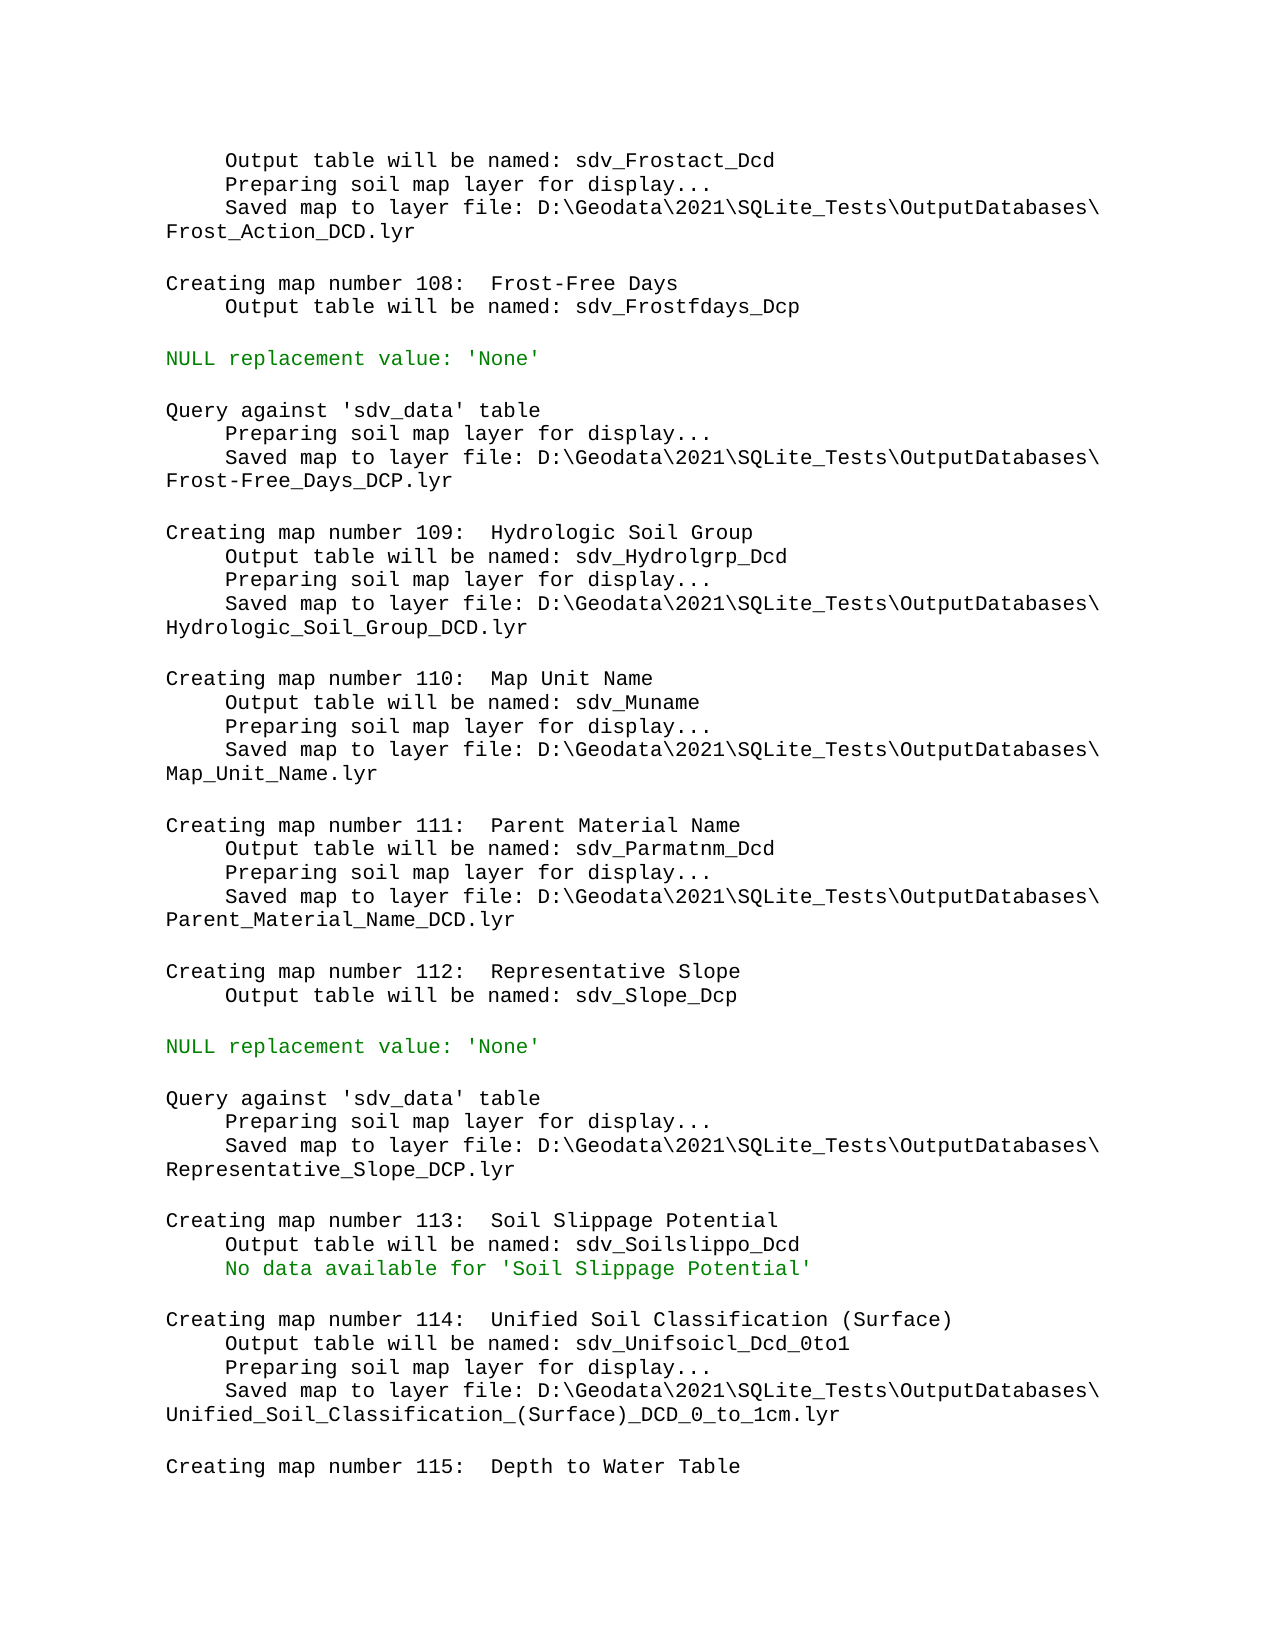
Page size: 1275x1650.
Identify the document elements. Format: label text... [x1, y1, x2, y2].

text Saved map to layer file: D:\Geodata\2021\SQLite_Tests\OutputDatabases\Unified_Soil_Classification_(Surface)_DCD_0_to_1cm.lyr [166, 1380, 1125, 1428]
text Preparing soil map layer for display... [166, 569, 1125, 593]
text Preparing soil map layer for display... [166, 1112, 1125, 1135]
text Query against 'sdv_data' table [166, 399, 1125, 423]
text Output table will be named: sdv_Parmatnm_Dcd [166, 838, 1125, 862]
text Saved map to layer file: D:\Geodata\2021\SQLite_Tests\OutputDatabases\Map_Unit_Name.lyr [166, 739, 1125, 787]
text Preparing soil map layer for display... [166, 716, 1125, 739]
text Output table will be named: sdv_Frostfdays_Dcp [166, 296, 1125, 320]
text Creating map number 108: Frost-Free Days [166, 273, 1125, 296]
text NULL replacement value: 'None' [166, 348, 1125, 372]
text Creating map number 109: Hydrologic Soil Group [166, 522, 1125, 546]
text Saved map to layer file: D:\Geodata\2021\SQLite_Tests\OutputDatabases\Frost-Free_Days_DCP.lyr [166, 447, 1125, 494]
text No data available for 'Soil Slippage Potential' [166, 1258, 1125, 1281]
text Preparing soil map layer for display... [166, 862, 1125, 886]
text Preparing soil map layer for display... [166, 423, 1125, 447]
text Creating map number 112: Representative Slope [166, 961, 1125, 984]
text Saved map to layer file: D:\Geodata\2021\SQLite_Tests\OutputDatabases\Frost_Action_DCD.lyr [166, 197, 1125, 244]
text Saved map to layer file: D:\Geodata\2021\SQLite_Tests\OutputDatabases\Parent_Material_Name_DCD.lyr [166, 886, 1125, 933]
text Output table will be named: sdv_Unifsoicl_Dcd_0to1 [166, 1333, 1125, 1357]
text Saved map to layer file: D:\Geodata\2021\SQLite_Tests\OutputDatabases\Representative_Slope_DCP.lyr [166, 1135, 1125, 1182]
text Preparing soil map layer for display... [166, 174, 1125, 197]
text Output table will be named: sdv_Hydrolgrp_Dcd [166, 546, 1125, 569]
text Creating map number 115: Depth to Water Table [166, 1456, 1125, 1479]
text Output table will be named: sdv_Muname [166, 692, 1125, 716]
text Output table will be named: sdv_Frostact_Dcd [166, 150, 1125, 174]
text Creating map number 110: Map Unit Name [166, 668, 1125, 692]
text Creating map number 113: Soil Slippage Potential [166, 1211, 1125, 1234]
text Creating map number 114: Unified Soil Classification (Surface) [166, 1309, 1125, 1333]
text Query against 'sdv_data' table [166, 1088, 1125, 1112]
text Saved map to layer file: D:\Geodata\2021\SQLite_Tests\OutputDatabases\Hydrologic_Soil_Group_DCD.lyr [166, 593, 1125, 640]
text Output table will be named: sdv_Soilslippo_Dcd [166, 1234, 1125, 1258]
text Creating map number 111: Parent Material Name [166, 815, 1125, 838]
text Preparing soil map layer for display... [166, 1357, 1125, 1380]
text Output table will be named: sdv_Slope_Dcp [166, 984, 1125, 1008]
text NULL replacement value: 'None' [166, 1036, 1125, 1060]
